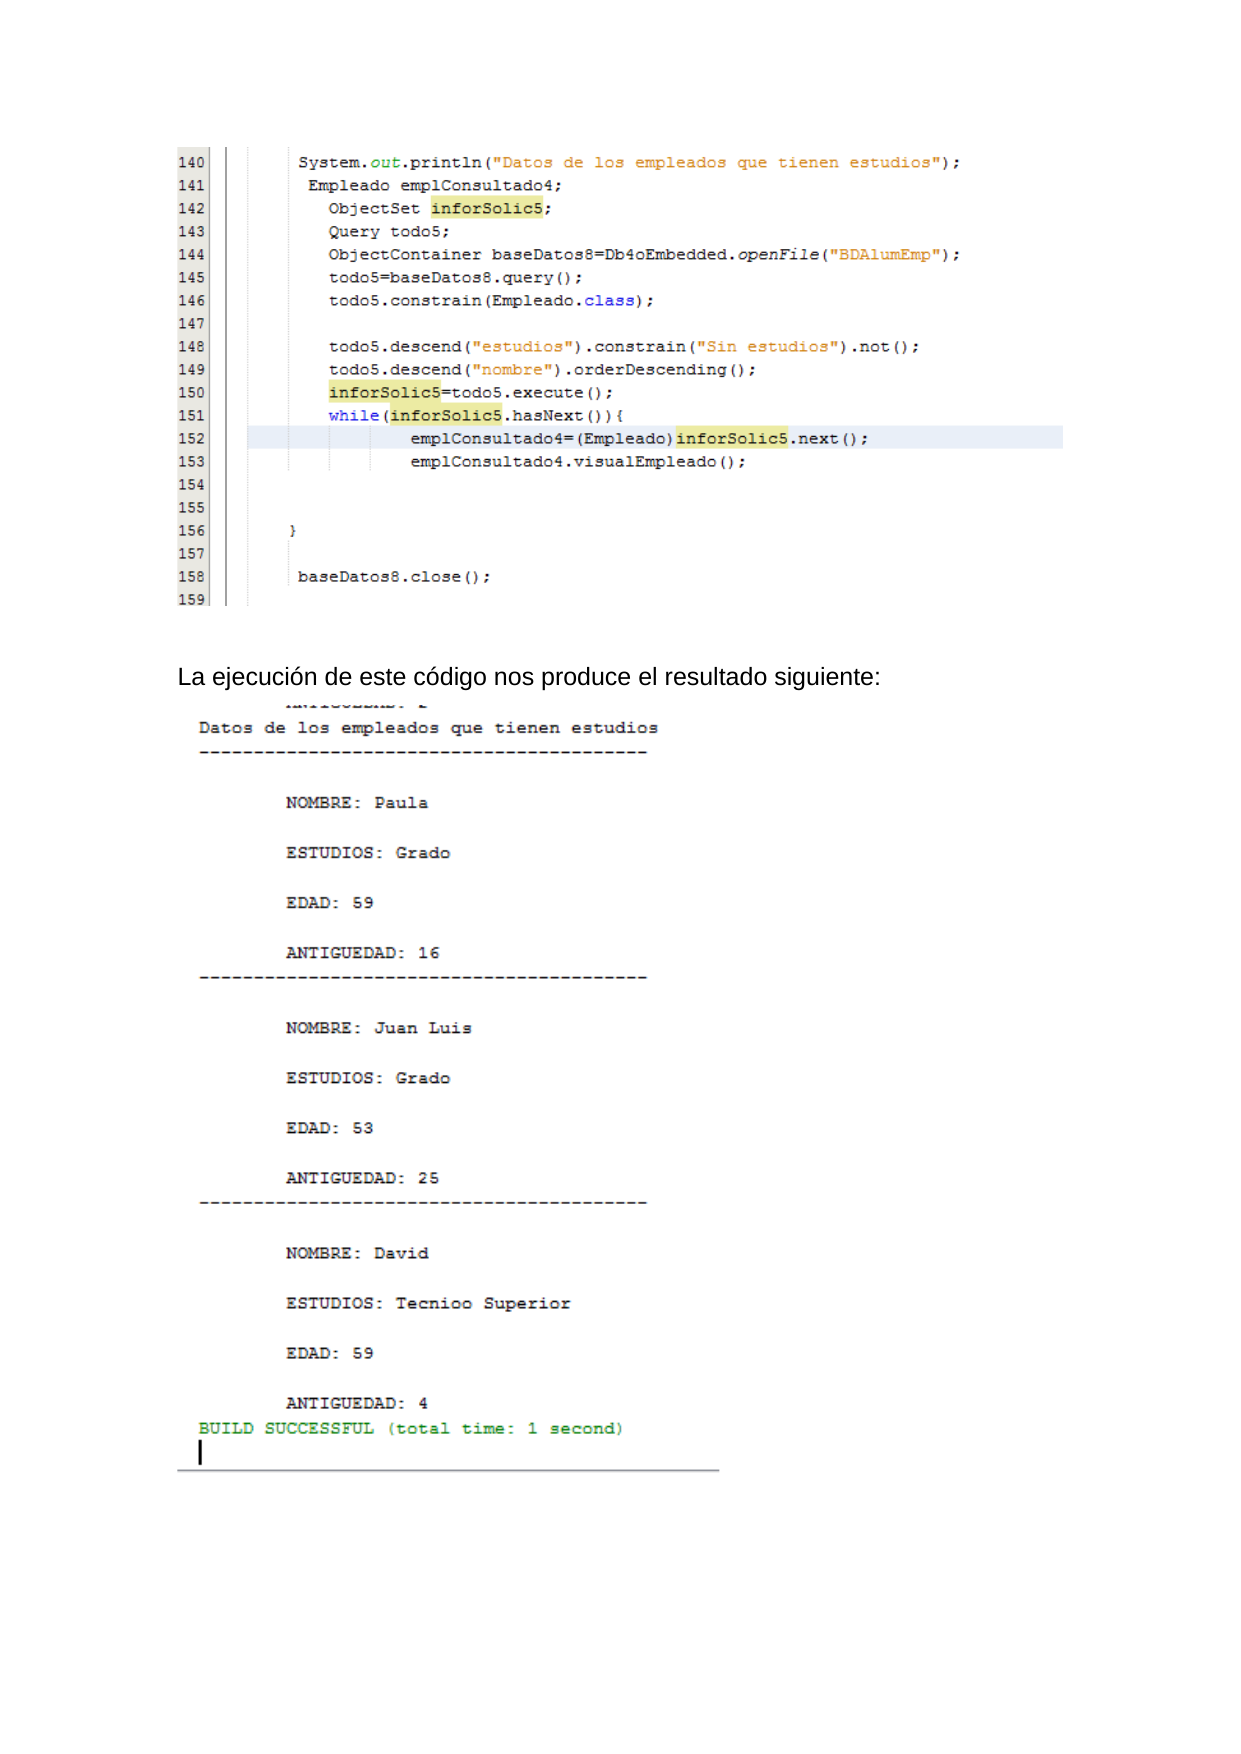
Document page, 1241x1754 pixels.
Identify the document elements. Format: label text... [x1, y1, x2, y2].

picture [177, 705, 720, 1473]
text La ejecución de este código nos produce el resultado siguiente: [177, 662, 1063, 691]
picture [177, 147, 1063, 606]
